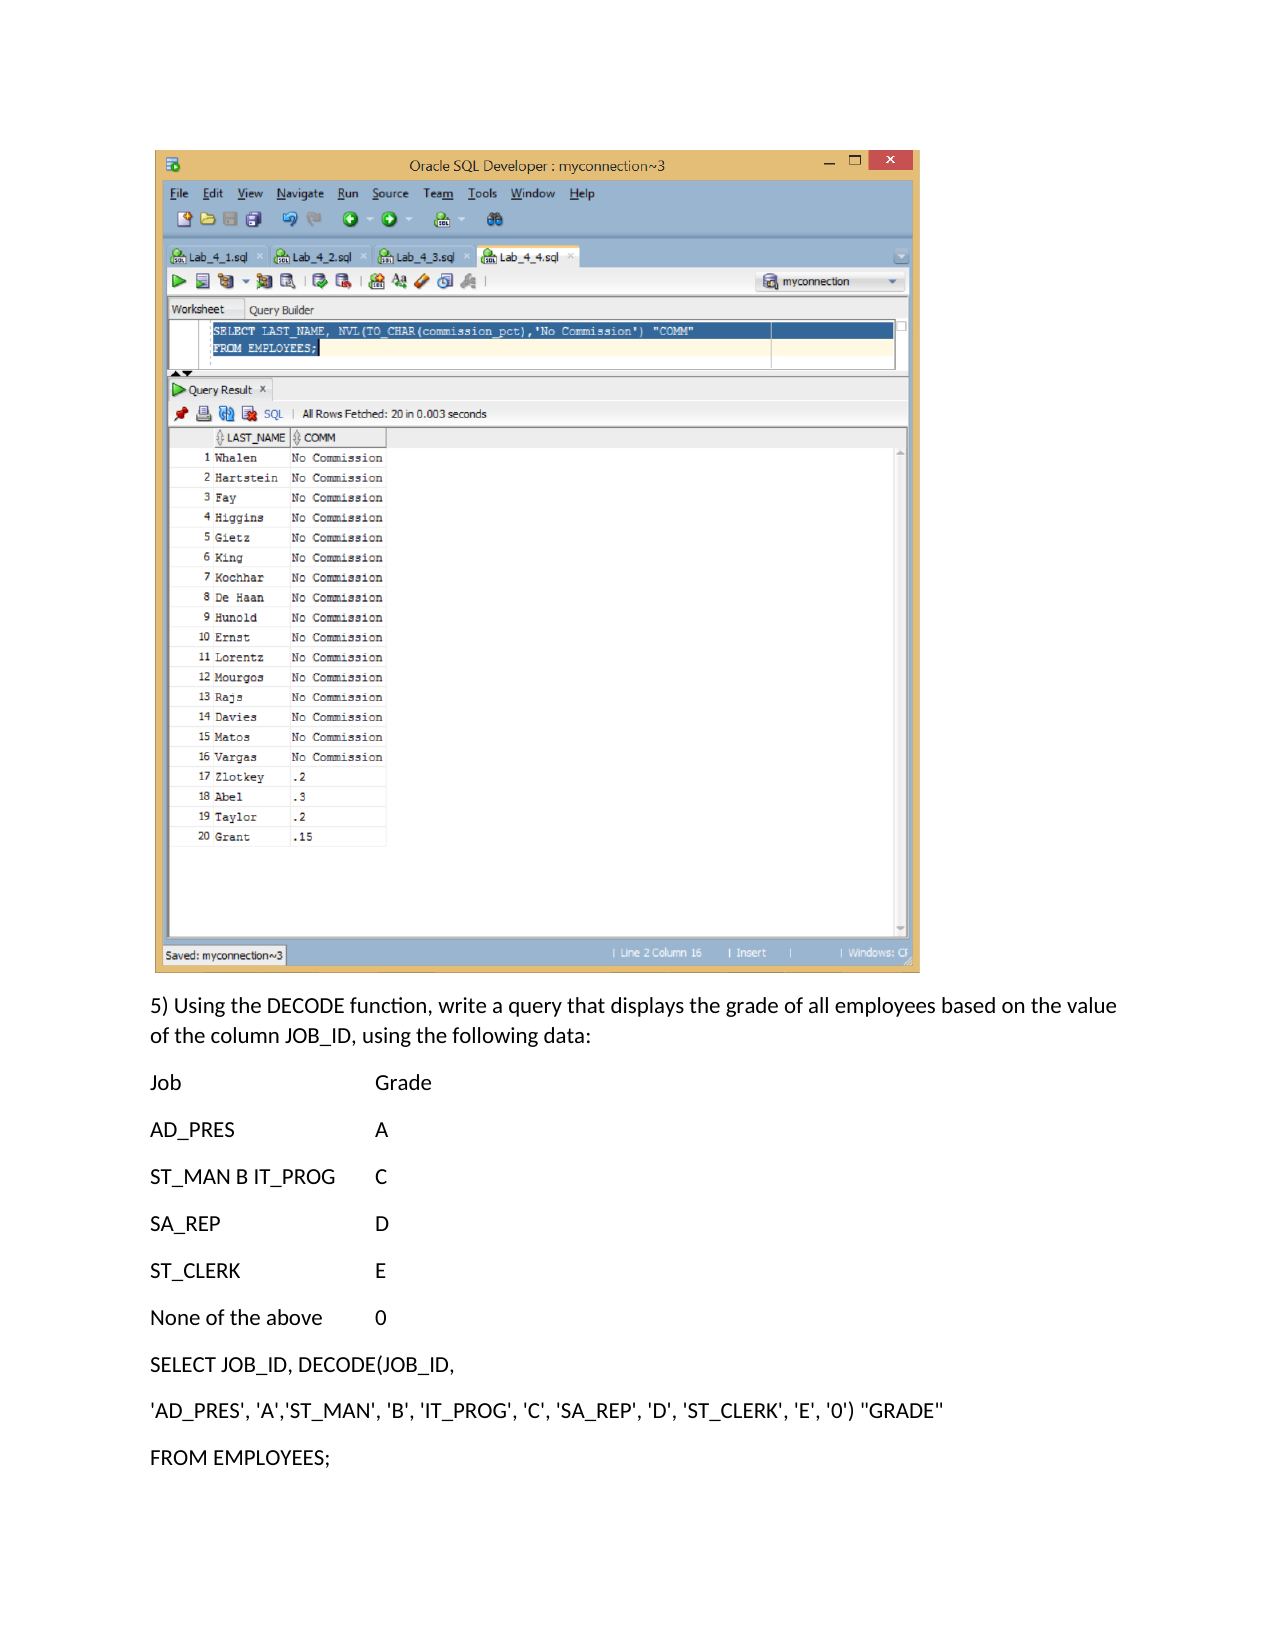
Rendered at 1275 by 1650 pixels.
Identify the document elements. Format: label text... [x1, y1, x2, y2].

text None of the above 0 [150, 1303, 1125, 1331]
text ST_MAN B IT_PROG C [150, 1162, 1125, 1190]
text SELECT JOB_ID, DECODE(JOB_ID, [150, 1350, 1125, 1378]
text AD_PRES A [150, 1115, 1125, 1143]
text SA_REP D [150, 1209, 1125, 1237]
text 'AD_PRES', 'A','ST_MAN', 'B', 'IT_PROG', 'C', 'SA_REP', 'D', 'ST_CLERK', 'E', '0') "GRADE" [150, 1397, 1125, 1424]
text Job Grade [150, 1068, 1125, 1096]
picture [155, 150, 920, 973]
text ST_CLERK E [150, 1256, 1125, 1284]
text FROM EMPLOYEES; [150, 1443, 1125, 1471]
text 5) Using the DECODE function, write a query that displays the grade of all employees based on the value of the column JOB_ID, using the following data: [150, 991, 1125, 1049]
